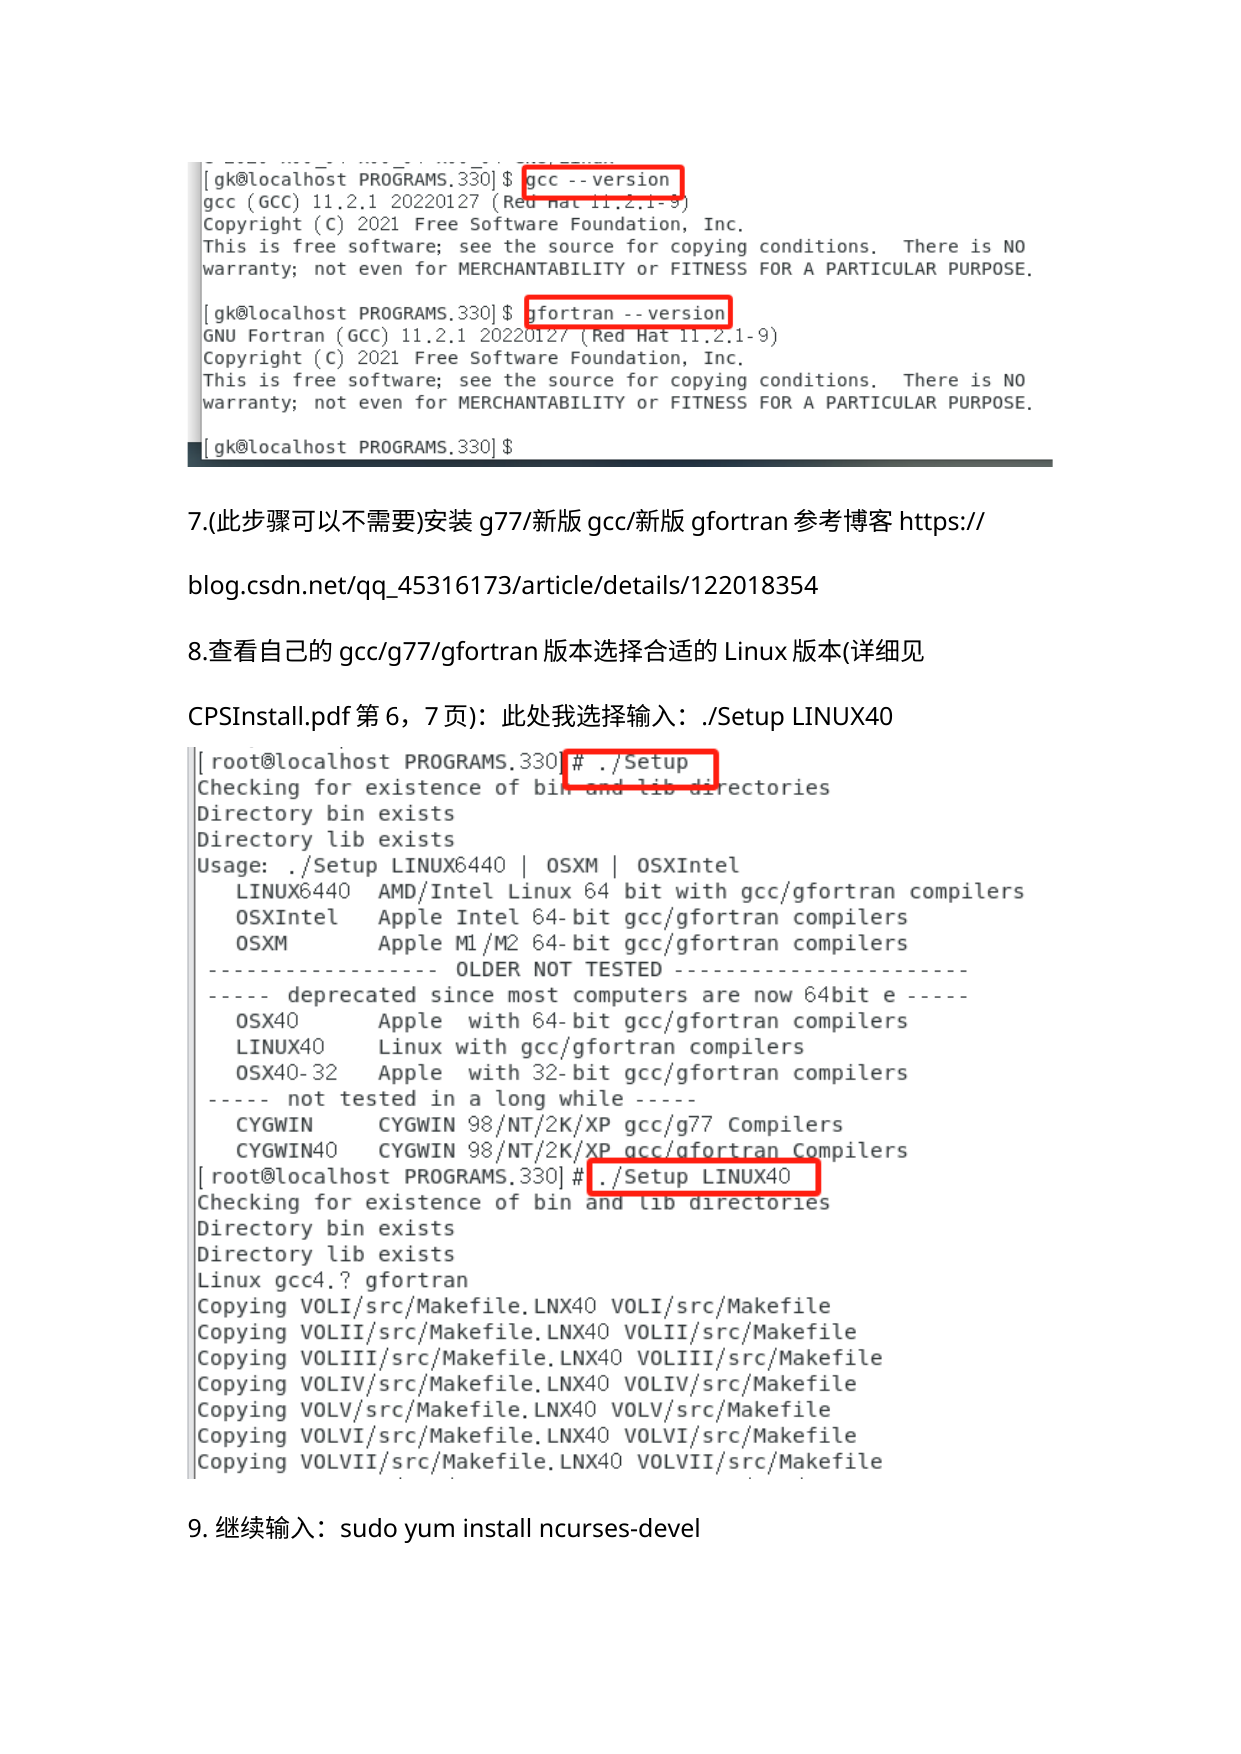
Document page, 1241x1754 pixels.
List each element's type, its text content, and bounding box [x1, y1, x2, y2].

text 9. 继续输入：sudo yum install ncurses-devel [187, 1494, 1053, 1559]
text 7.(此步骤可以不需要)安装g77/新版gcc/新版gfortran参考博客https://blog.csdn.net/qq_45316173/article/details/122018354 [187, 487, 1053, 617]
picture [187, 747, 1053, 1479]
picture [187, 162, 1053, 467]
text 8.查看自己的gcc/g77/gfortran版本选择合适的Linux版本(详细见CPSInstall.pdf第6，7页)：此处我选择输入：./Setup LINUX40 [187, 617, 1053, 747]
